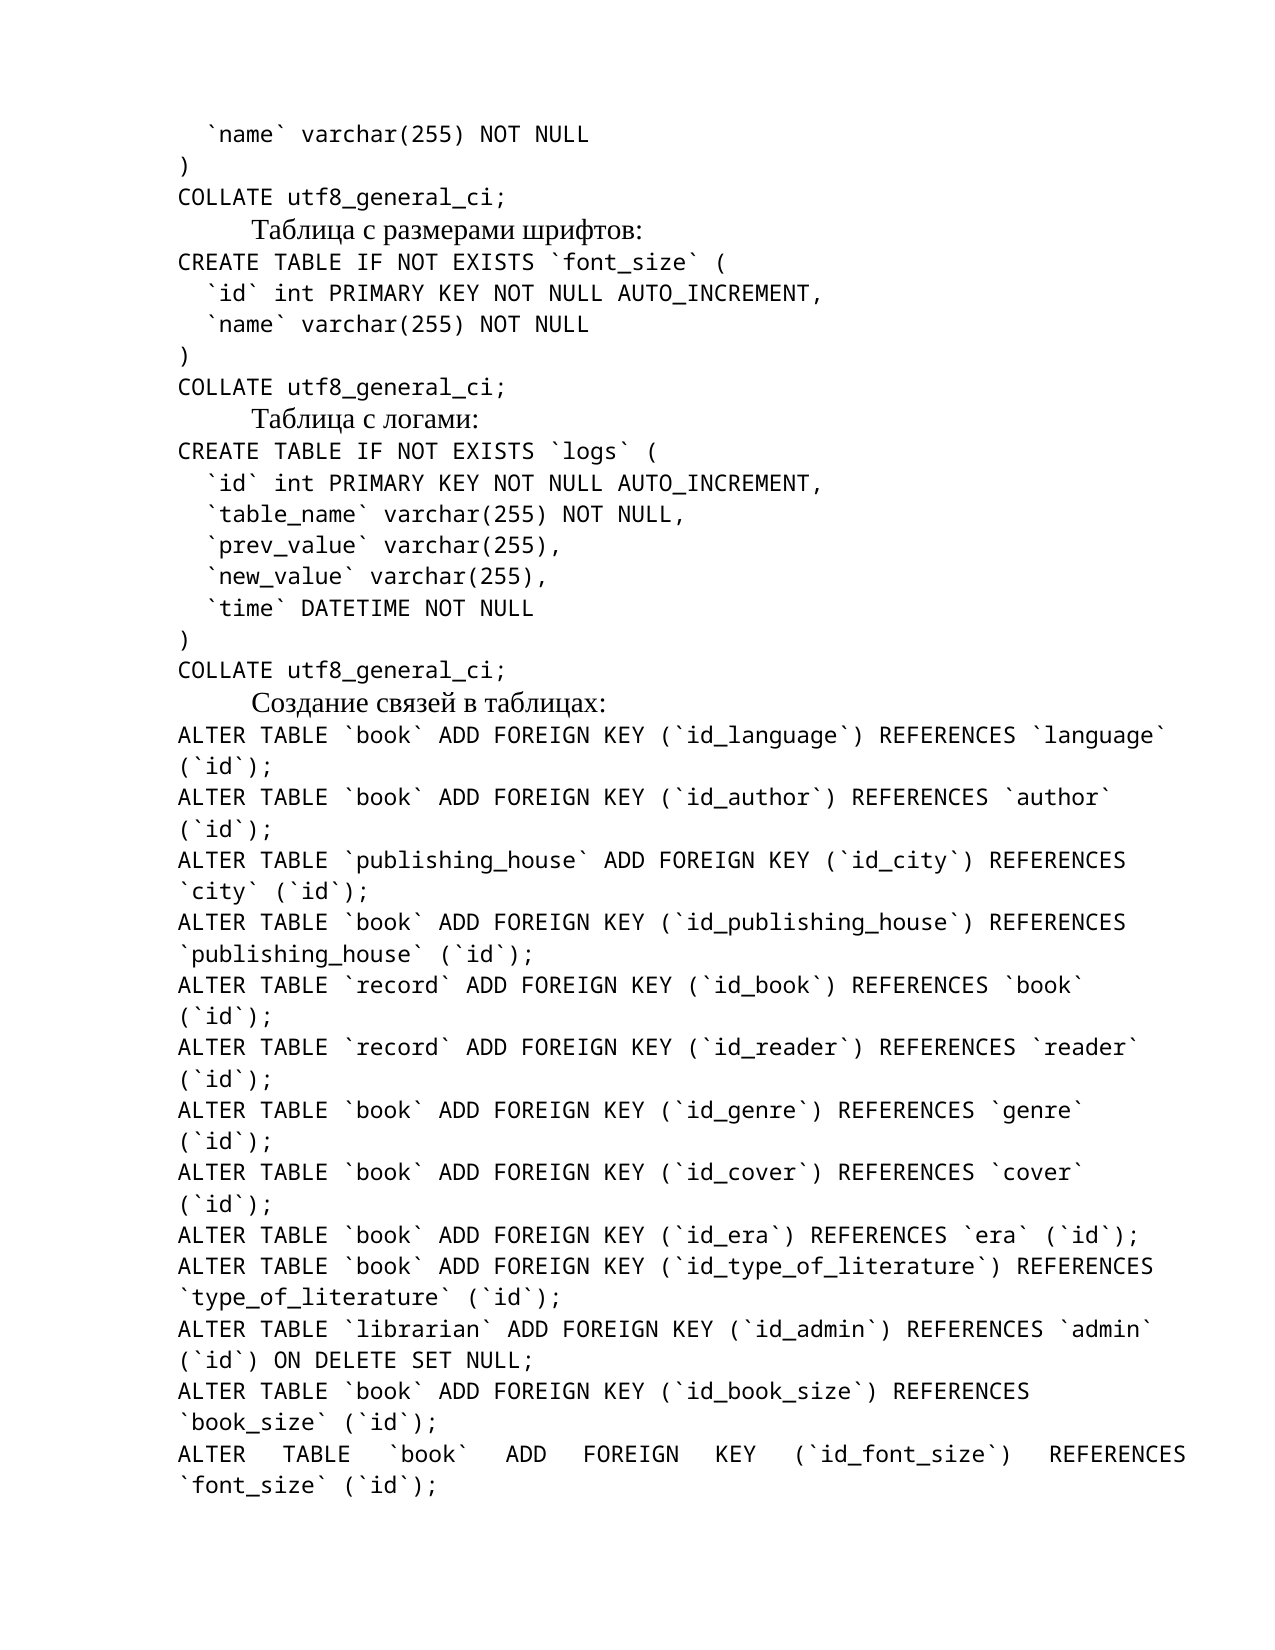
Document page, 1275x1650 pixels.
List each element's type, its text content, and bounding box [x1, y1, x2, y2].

text Таблица с размерами шрифтов: [177, 212, 1186, 245]
text ) [177, 149, 1186, 181]
text `id` int PRIMARY KEY NOT NULL AUTO_INCREMENT, [177, 277, 1186, 308]
text ) [177, 339, 1186, 370]
text COLLATE utf8_general_ci; [177, 370, 1186, 402]
text ALTER TABLE `book` ADD FOREIGN KEY (`id_cover`) REFERENCES `cover` (`id`); [177, 1156, 1186, 1219]
text `new_value` varchar(255), [177, 560, 1186, 591]
text ALTER TABLE `book` ADD FOREIGN KEY (`id_era`) REFERENCES `era` (`id`); [177, 1219, 1186, 1250]
text ALTER TABLE `librarian` ADD FOREIGN KEY (`id_admin`) REFERENCES `admin` (`id`) ON DELETE SET NULL; [177, 1312, 1186, 1375]
text ALTER TABLE `book` ADD FOREIGN KEY (`id_publishing_house`) REFERENCES `publishing_house` (`id`); [177, 906, 1186, 969]
text ALTER TABLE `book` ADD FOREIGN KEY (`id_language`) REFERENCES `language` (`id`); [177, 719, 1186, 781]
text CREATE TABLE IF NOT EXISTS `font_size` ( [177, 245, 1186, 277]
text CREATE TABLE IF NOT EXISTS `logs` ( [177, 435, 1186, 466]
text `time` DATETIME NOT NULL [177, 591, 1186, 623]
text ) [177, 623, 1186, 654]
text `table_name` varchar(255) NOT NULL, [177, 498, 1186, 529]
text ALTER TABLE `book` ADD FOREIGN KEY (`id_font_size`) REFERENCES `font_size` (`id`); [177, 1437, 1186, 1500]
text ALTER TABLE `book` ADD FOREIGN KEY (`id_author`) REFERENCES `author` (`id`); [177, 781, 1186, 844]
text COLLATE utf8_general_ci; [177, 654, 1186, 685]
text ALTER TABLE `book` ADD FOREIGN KEY (`id_genre`) REFERENCES `genre` (`id`); [177, 1094, 1186, 1156]
text ALTER TABLE `record` ADD FOREIGN KEY (`id_book`) REFERENCES `book` (`id`); [177, 969, 1186, 1031]
text `name` varchar(255) NOT NULL [177, 118, 1186, 149]
text ALTER TABLE `publishing_house` ADD FOREIGN KEY (`id_city`) REFERENCES `city` (`id`); [177, 844, 1186, 906]
text `id` int PRIMARY KEY NOT NULL AUTO_INCREMENT, [177, 466, 1186, 498]
text `prev_value` varchar(255), [177, 529, 1186, 560]
text ALTER TABLE `record` ADD FOREIGN KEY (`id_reader`) REFERENCES `reader` (`id`); [177, 1031, 1186, 1094]
text ALTER TABLE `book` ADD FOREIGN KEY (`id_book_size`) REFERENCES `book_size` (`id`); [177, 1375, 1186, 1437]
text Таблица с логами: [177, 402, 1186, 435]
text Создание связей в таблицах: [177, 685, 1186, 719]
text `name` varchar(255) NOT NULL [177, 308, 1186, 339]
text ALTER TABLE `book` ADD FOREIGN KEY (`id_type_of_literature`) REFERENCES `type_of_literature` (`id`); [177, 1250, 1186, 1312]
text COLLATE utf8_general_ci; [177, 181, 1186, 212]
